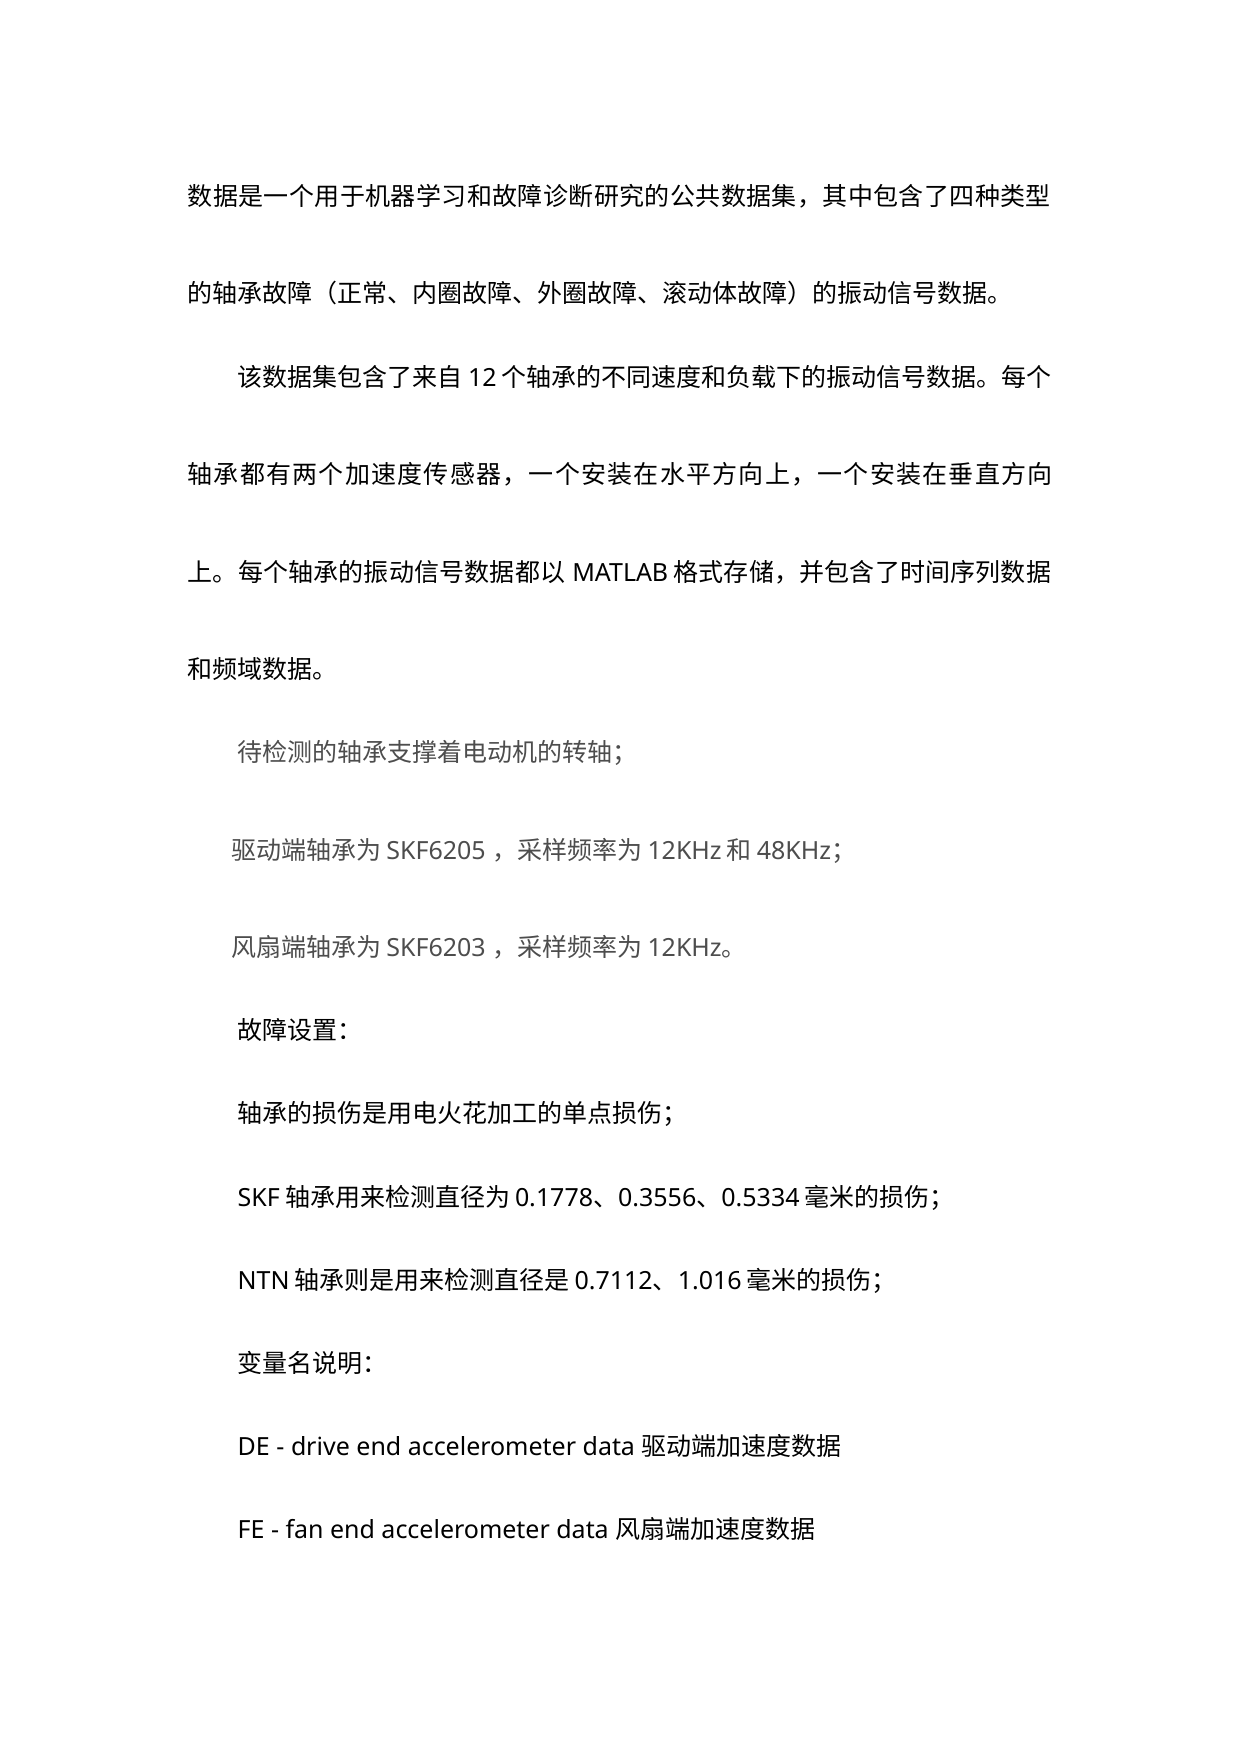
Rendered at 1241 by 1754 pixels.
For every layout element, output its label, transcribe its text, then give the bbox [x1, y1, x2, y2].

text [187, 162, 1053, 324]
text SKF轴承用来检测直径为0.1778、0.3556、0.5334毫米的损伤； [187, 1163, 1053, 1228]
text NTN轴承则是用来检测直径是0.7112、1.016毫米的损伤； [187, 1246, 1053, 1311]
text 该数据集包含了来自12个轴承的不同速度和负载下的振动信号数据。每个轴承都有两个加速度传感器，一个安装在水平方向上，一个安装在垂直方向上。每个轴承的振动信号数据都以MATLAB格式存储，并包含了时间序列数据和频域数据。 [187, 343, 1053, 700]
text 待检测的轴承支撑着电动机的转轴； 驱动端轴承为SKF6205 ，采样频率为12KHz和48KHz； 风扇端轴承为SKF6203 ，采样频率为12KHz。 [187, 718, 1053, 978]
text 故障设置： [187, 996, 1053, 1061]
text FE - fan end accelerometer data 风扇端加速度数据 [187, 1495, 1053, 1560]
text DE - drive end accelerometer data 驱动端加速度数据 [187, 1412, 1053, 1477]
text 轴承的损伤是用电火花加工的单点损伤； [187, 1079, 1053, 1144]
text 变量名说明： [187, 1329, 1053, 1394]
